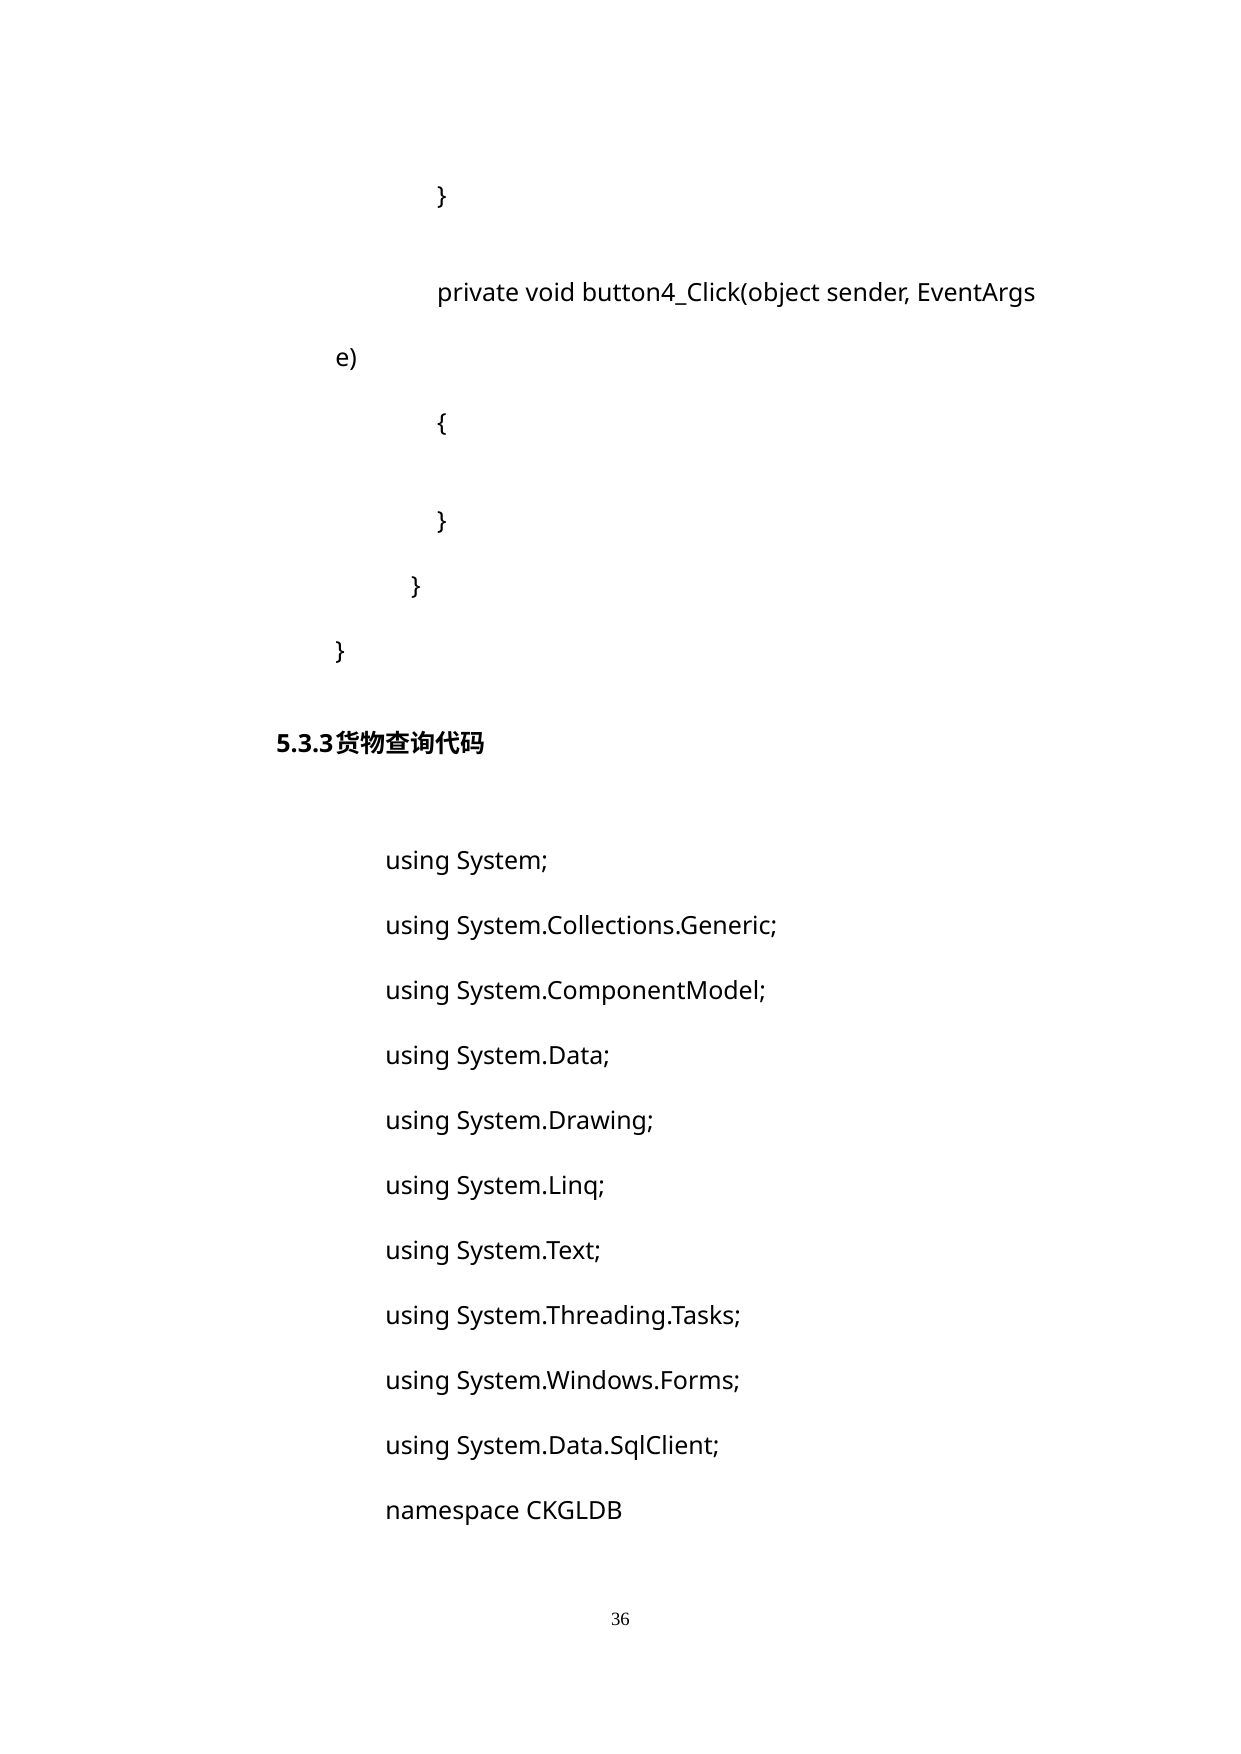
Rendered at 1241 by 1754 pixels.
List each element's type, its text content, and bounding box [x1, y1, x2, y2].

list using System.Linq; [335, 1153, 1053, 1218]
subtitle 货物查询代码 [276, 709, 1053, 774]
list using System.Windows.Forms; [335, 1348, 1053, 1413]
list using System.Text; [335, 1218, 1053, 1283]
list } [335, 617, 1053, 682]
list } [335, 487, 1053, 552]
list using System.Drawing; [335, 1088, 1053, 1153]
list namespace CKGLDB [335, 1478, 1053, 1543]
list private void button4_Click(object sender, EventArgs e) [335, 259, 1053, 389]
list using System.ComponentModel; [335, 958, 1053, 1023]
list using System.Threading.Tasks; [335, 1283, 1053, 1348]
list using System.Data; [335, 1023, 1053, 1088]
list using System; [335, 828, 1053, 893]
list using System.Collections.Generic; [335, 893, 1053, 958]
list } [335, 552, 1053, 617]
list { [335, 389, 1053, 454]
list using System.Data.SqlClient; [335, 1413, 1053, 1478]
list } [335, 162, 1053, 227]
